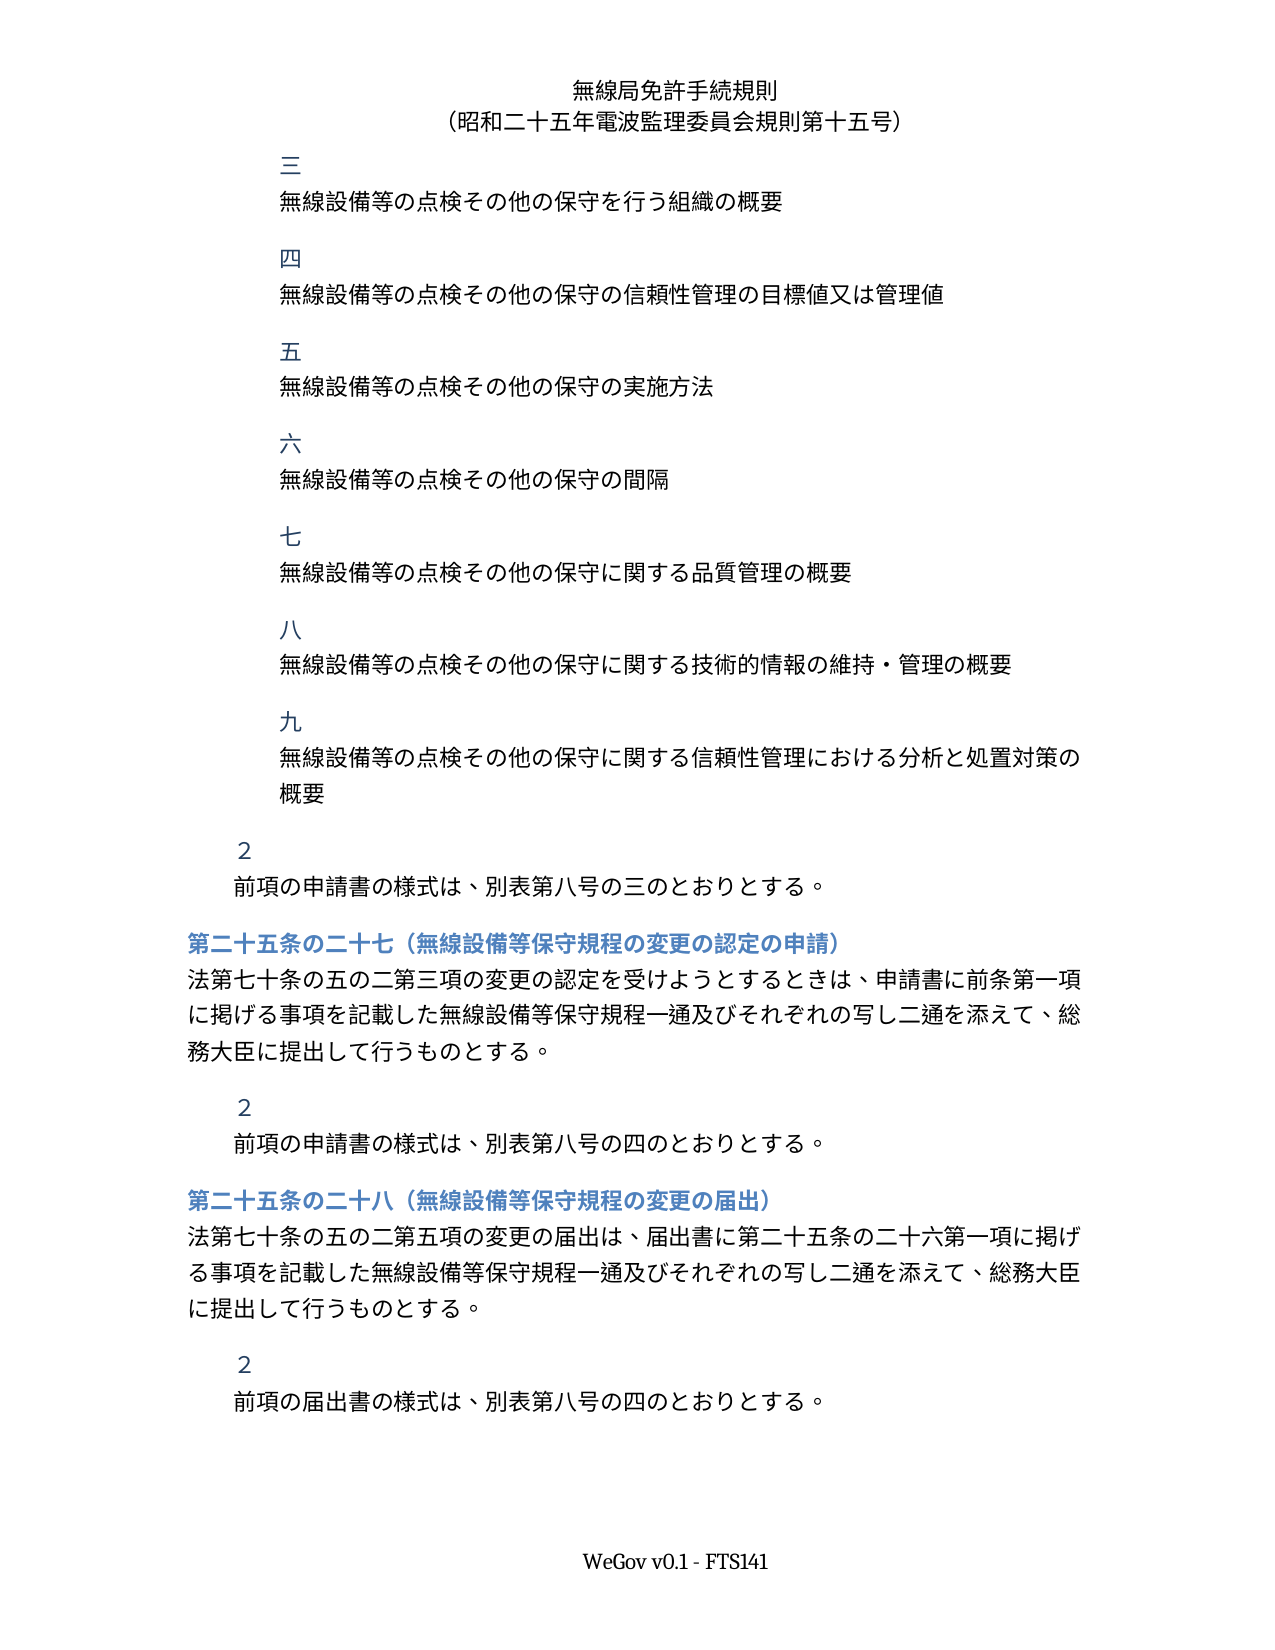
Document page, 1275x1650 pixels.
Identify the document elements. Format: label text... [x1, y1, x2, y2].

text 無線設備等の点検その他の保守に関する品質管理の概要 [279, 557, 1087, 588]
text 無線設備等の点検その他の保守の実施方法 [279, 371, 1087, 403]
subtitle ２ [233, 1349, 1087, 1381]
text 無線設備等の点検その他の保守の間隔 [279, 464, 1087, 495]
subtitle ２ [233, 1092, 1087, 1123]
subtitle 五 [279, 335, 1087, 367]
subtitle 第二十五条の二十七（無線設備等保守規程の変更の認定の申請） [187, 928, 1087, 959]
subtitle 第二十五条の二十八（無線設備等保守規程の変更の届出） [187, 1185, 1087, 1216]
text 前項の申請書の様式は、別表第八号の四のとおりとする。 [233, 1128, 1087, 1159]
text 無線設備等の点検その他の保守を行う組織の概要 [279, 186, 1087, 217]
subtitle 七 [279, 521, 1087, 552]
subtitle ２ [233, 835, 1087, 866]
text 無線設備等の点検その他の保守に関する信頼性管理における分析と処置対策の概要 [279, 742, 1087, 809]
text 無線設備等の点検その他の保守に関する技術的情報の維持・管理の概要 [279, 649, 1087, 681]
subtitle 六 [279, 428, 1087, 459]
subtitle 九 [279, 706, 1087, 737]
text 前項の申請書の様式は、別表第八号の三のとおりとする。 [233, 871, 1087, 902]
subtitle 八 [279, 613, 1087, 645]
subtitle 四 [279, 243, 1087, 274]
subtitle 三 [279, 150, 1087, 181]
text 法第七十条の五の二第五項の変更の届出は、届出書に第二十五条の二十六第一項に掲げる事項を記載した無線設備等保守規程一通及びそれぞれの写し二通を添えて、総務大臣に提出して行うものとする。 [187, 1221, 1087, 1324]
text 前項の届出書の様式は、別表第八号の四のとおりとする。 [233, 1385, 1087, 1417]
text 法第七十条の五の二第三項の変更の認定を受けようとするときは、申請書に前条第一項に掲げる事項を記載した無線設備等保守規程一通及びそれぞれの写し二通を添えて、総務大臣に提出して行うものとする。 [187, 963, 1087, 1067]
text 無線設備等の点検その他の保守の信頼性管理の目標値又は管理値 [279, 279, 1087, 310]
